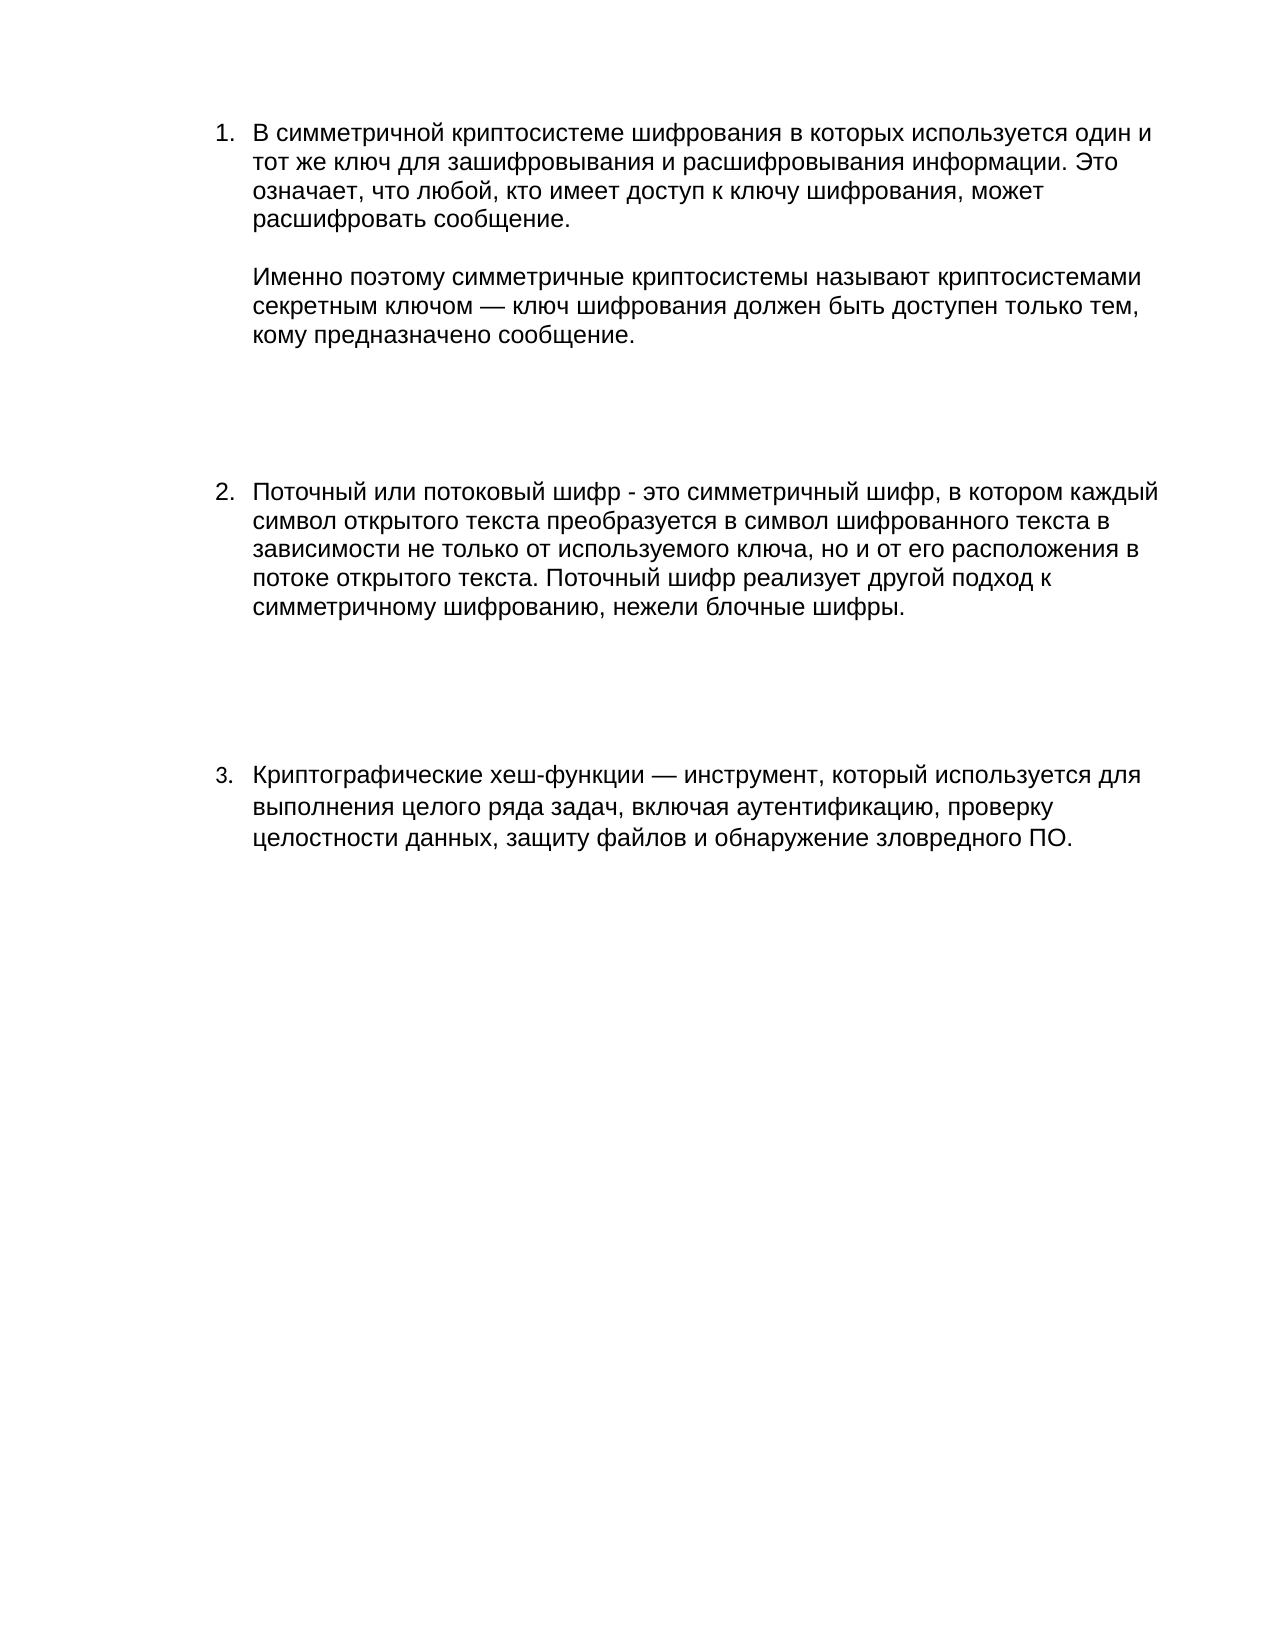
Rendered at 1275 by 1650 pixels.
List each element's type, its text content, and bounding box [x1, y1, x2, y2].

text Именно поэтому симметричные криптосистемы называют криптосистемами секретным ключом — ключ шифрования должен быть доступен только тем, кому предназначено сообщение. [252, 262, 1186, 348]
list В симметричной криптосистеме шифрования в которых используется один и тот же ключ для зашифровывания и расшифровывания информации. Это означает, что любой, кто имеет доступ к ключу шифрования, может расшифровать сообщение. [215, 118, 1186, 233]
list Криптографические хеш-функции — инструмент, который используется для выполнения целого ряда задач, включая аутентификацию, проверку целостности данных, защиту файлов и обнаружение зловредного ПО. [215, 759, 1186, 851]
list Поточный или потоковый шифр - это симметричный шифр, в котором каждый символ открытого текста преобразуется в символ шифрованного текста в зависимости не только от используемого ключа, но и от его расположения в потоке открытого текста. Поточный шифр реализует другой подход к симметричному шифрованию, нежели блочные шифры. [215, 477, 1186, 621]
